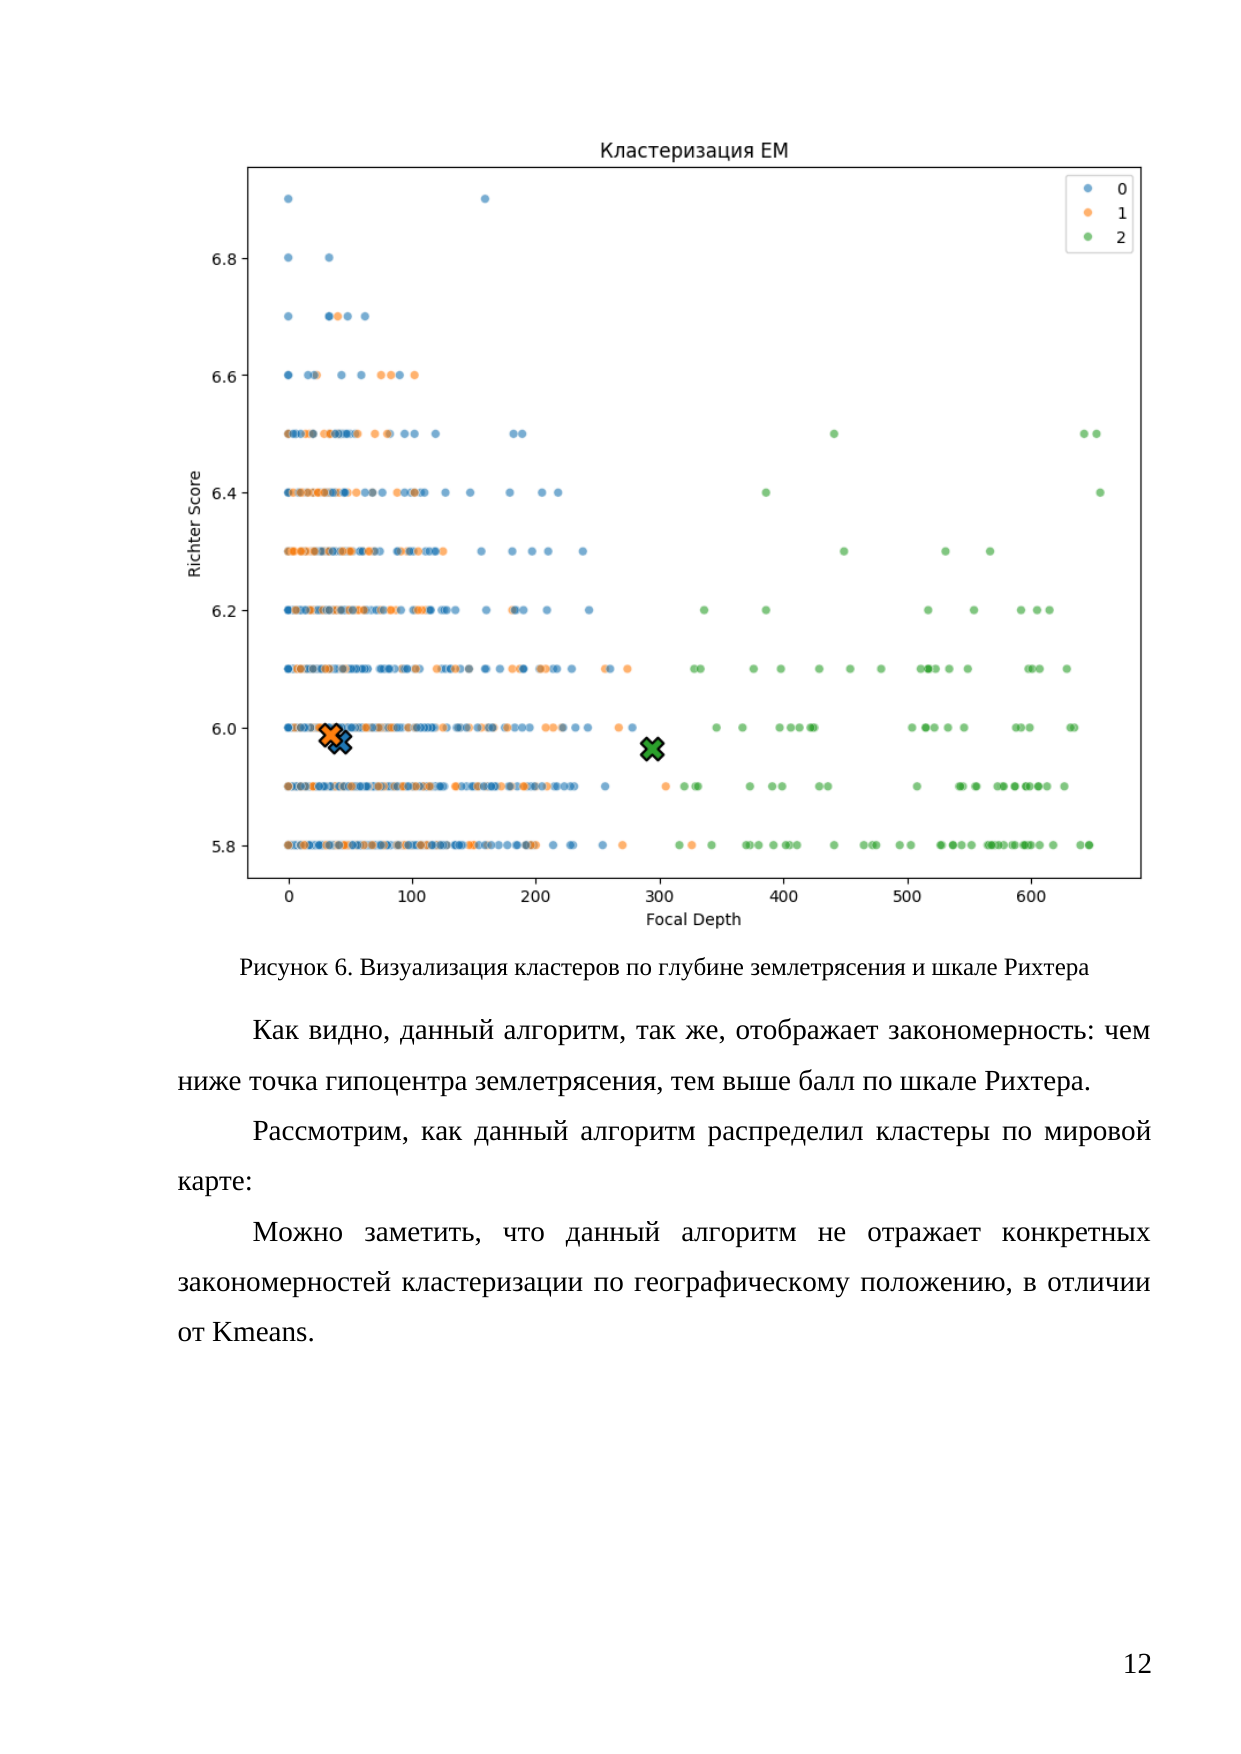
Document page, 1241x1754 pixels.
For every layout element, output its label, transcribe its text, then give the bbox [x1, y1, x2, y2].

text Рассмотрим, как данный алгоритм распределил кластеры по мировой карте: [177, 1113, 1152, 1197]
text Можно заметить, что данный алгоритм не отражает конкретных закономерностей кластеризации по географическому положению, в отличии от Kmeans. [177, 1214, 1152, 1348]
picture [177, 130, 1152, 939]
text Как видно, данный алгоритм, так же, отображает закономерность: чем ниже точка гипоцентра землетрясения, тем выше балл по шкале Рихтера. [177, 996, 1152, 1096]
